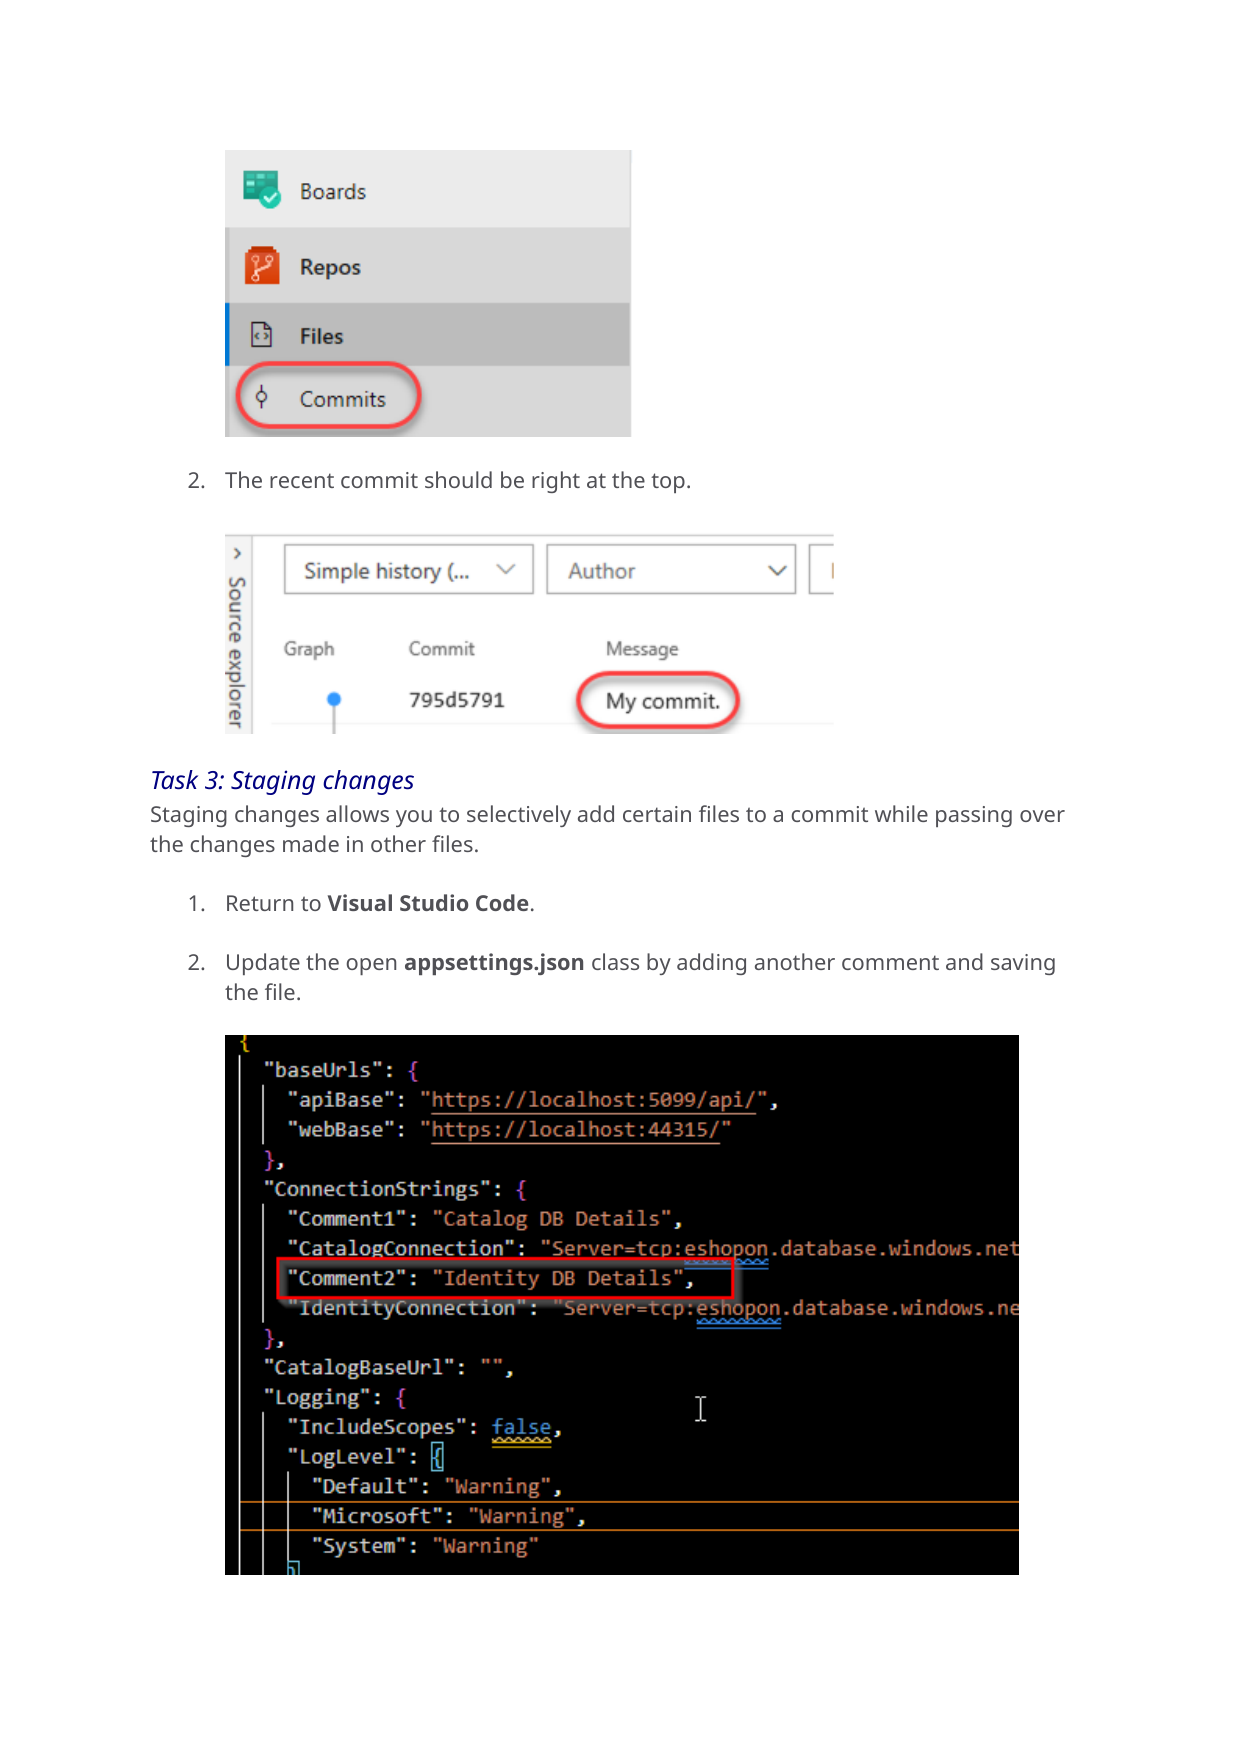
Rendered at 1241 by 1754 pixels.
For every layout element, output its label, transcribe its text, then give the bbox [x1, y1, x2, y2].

text Staging changes allows you to selectively add certain files to a commit while passing over the changes made in other files. [150, 799, 1090, 859]
list Update the open appsettings.json class by adding another comment and saving the file. [187, 947, 1090, 1006]
picture [225, 1035, 1019, 1575]
picture [225, 524, 834, 734]
list Return to Visual Studio Code. [187, 888, 1090, 918]
list The recent commit should be right at the top. [187, 465, 1090, 495]
picture [225, 150, 633, 437]
subtitle Task 3: Staging changes [150, 762, 1090, 796]
